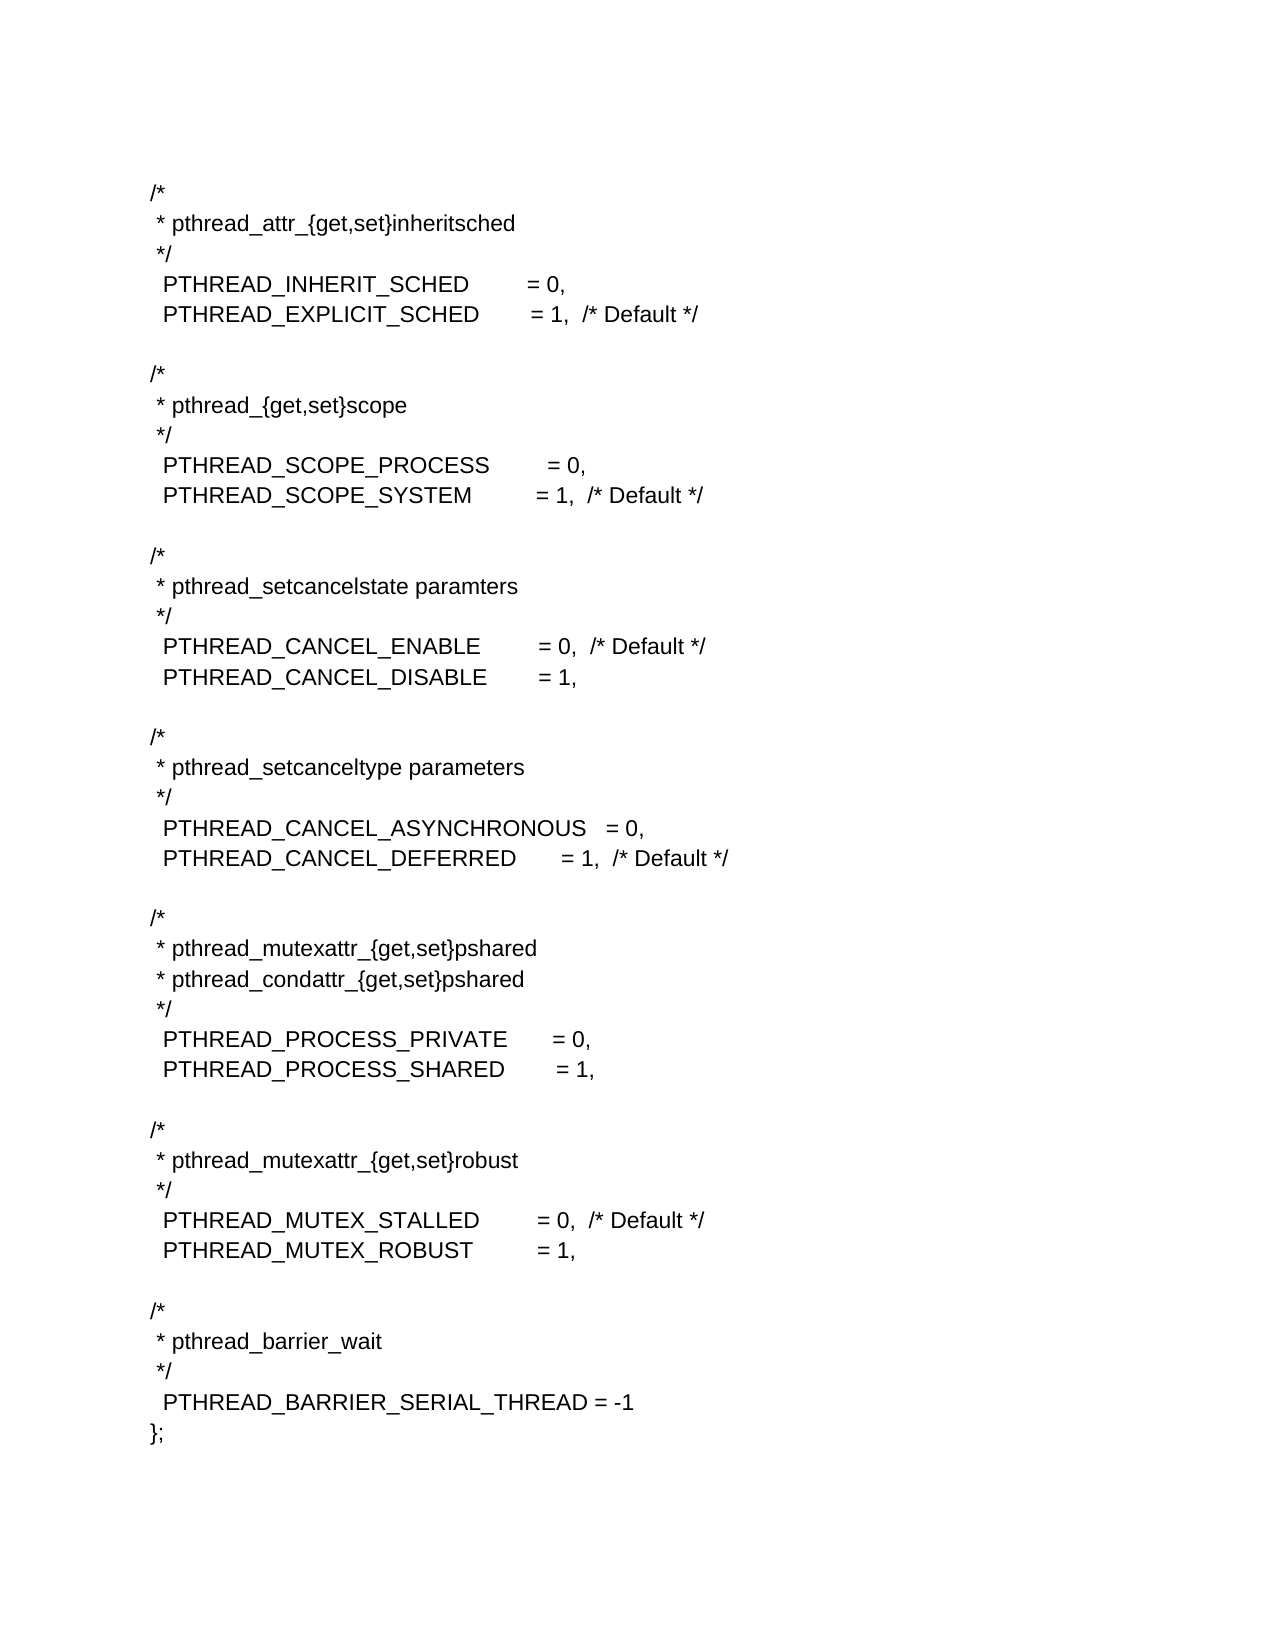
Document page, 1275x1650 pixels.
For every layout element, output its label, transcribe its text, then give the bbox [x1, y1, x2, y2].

text * pthread_barrier_wait [150, 1328, 1125, 1354]
text * pthread_mutexattr_{get,set}robust [150, 1147, 1125, 1173]
text */ [150, 422, 1125, 448]
text PTHREAD_CANCEL_DISABLE = 1, [150, 663, 1125, 690]
text PTHREAD_MUTEX_STALLED = 0, /* Default */ [150, 1207, 1125, 1234]
text /* [150, 361, 1125, 388]
text /* [150, 543, 1125, 569]
text */ [150, 603, 1125, 629]
text /* [150, 724, 1125, 750]
text * pthread_attr_{get,set}inheritsched [150, 210, 1125, 237]
text }; [150, 1419, 1125, 1445]
text */ [150, 241, 1125, 267]
text PTHREAD_BARRIER_SERIAL_THREAD = -1 [150, 1388, 1125, 1415]
text PTHREAD_EXPLICIT_SCHED = 1, /* Default */ [150, 301, 1125, 327]
text /* [150, 1298, 1125, 1324]
text * pthread_setcancelstate paramters [150, 573, 1125, 599]
text * pthread_setcanceltype parameters [150, 754, 1125, 781]
text PTHREAD_SCOPE_PROCESS = 0, [150, 452, 1125, 478]
text */ [150, 784, 1125, 811]
text PTHREAD_CANCEL_ASYNCHRONOUS = 0, [150, 814, 1125, 841]
text * pthread_mutexattr_{get,set}pshared [150, 935, 1125, 962]
text PTHREAD_PROCESS_SHARED = 1, [150, 1056, 1125, 1083]
text /* [150, 905, 1125, 932]
text PTHREAD_PROCESS_PRIVATE = 0, [150, 1026, 1125, 1052]
text */ [150, 1177, 1125, 1203]
text PTHREAD_INHERIT_SCHED = 0, [150, 271, 1125, 297]
text PTHREAD_SCOPE_SYSTEM = 1, /* Default */ [150, 482, 1125, 509]
text PTHREAD_CANCEL_ENABLE = 0, /* Default */ [150, 633, 1125, 660]
text /* [150, 1117, 1125, 1143]
text * pthread_condattr_{get,set}pshared [150, 966, 1125, 992]
text * pthread_{get,set}scope [150, 392, 1125, 418]
text PTHREAD_CANCEL_DEFERRED = 1, /* Default */ [150, 845, 1125, 871]
text */ [150, 1358, 1125, 1385]
text /* [150, 180, 1125, 207]
text */ [150, 996, 1125, 1022]
text PTHREAD_MUTEX_ROBUST = 1, [150, 1237, 1125, 1264]
